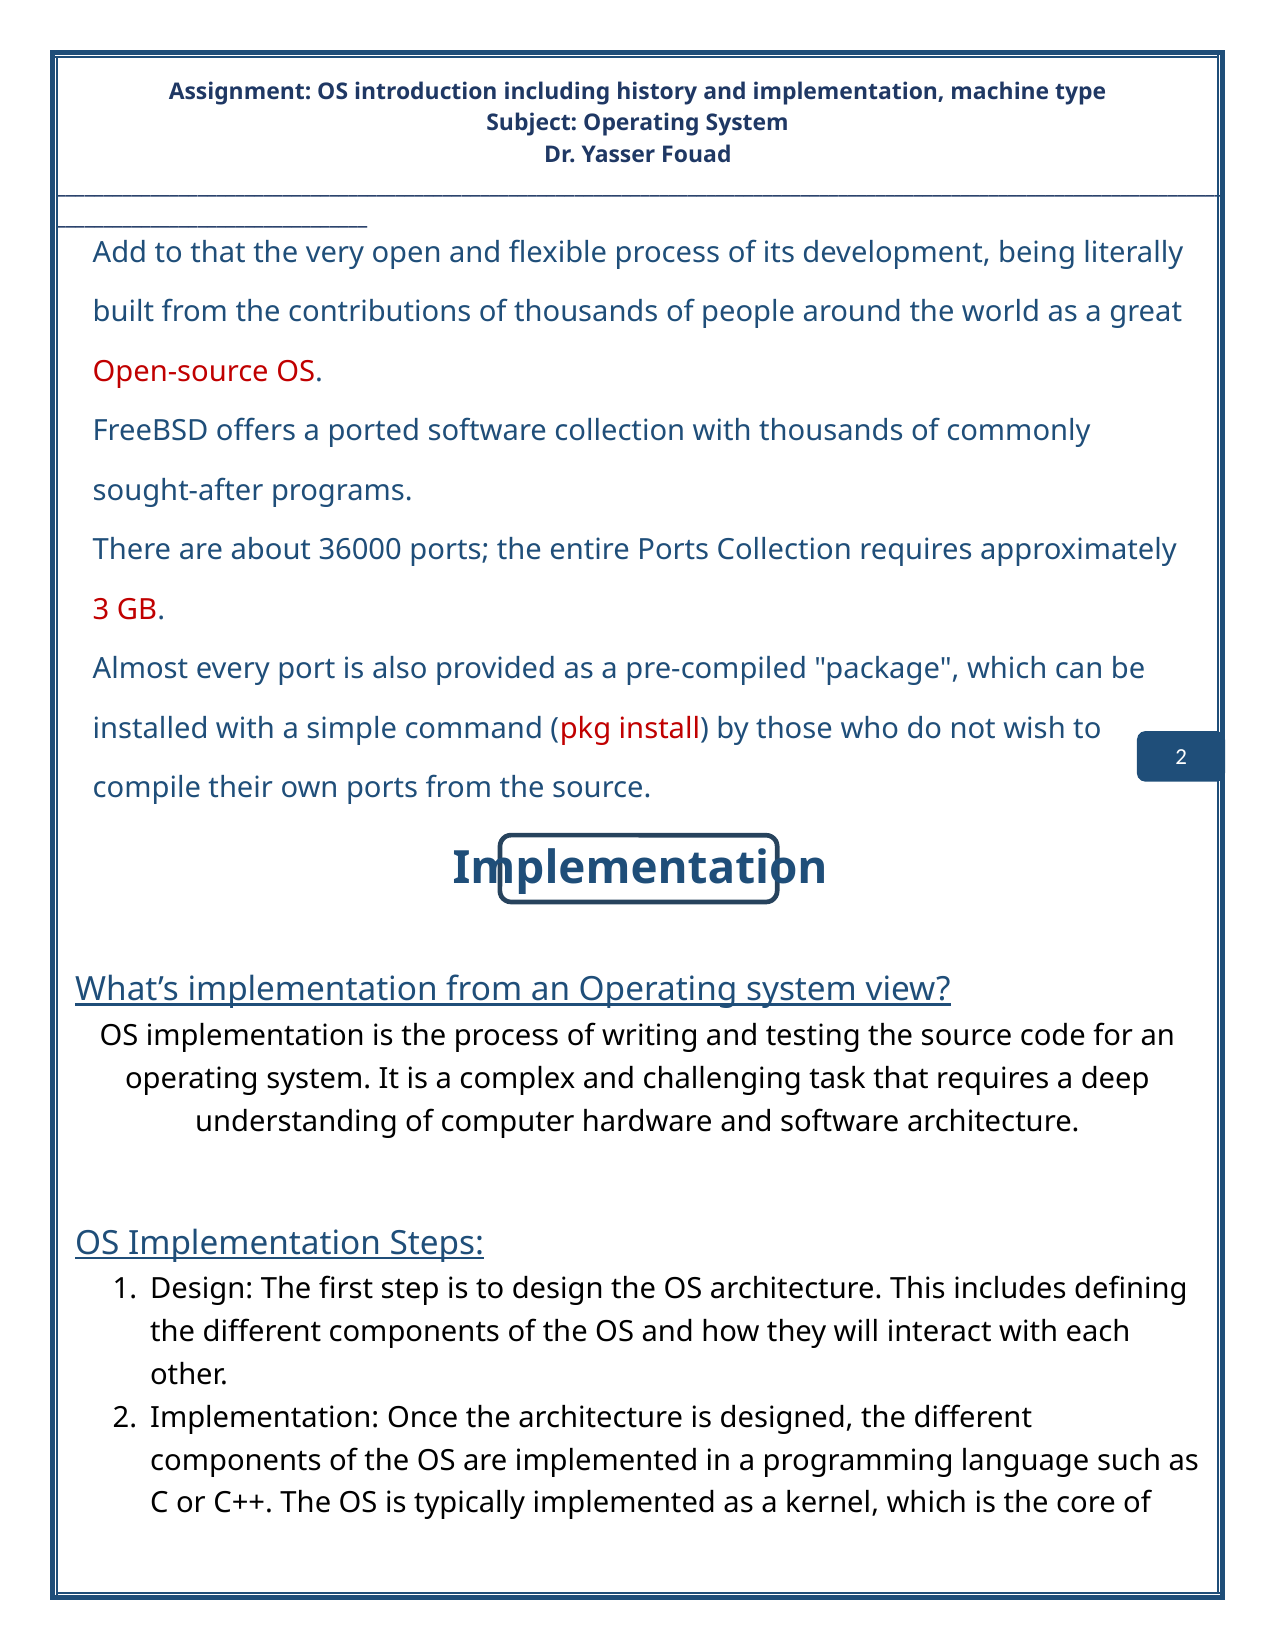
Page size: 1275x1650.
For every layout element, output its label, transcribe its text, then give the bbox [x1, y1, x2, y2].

text Almost every port is also provided as a pre-compiled "package", which can be installed with a simple command (pkg install) by those who do not wish to compile their own ports from the source. [92, 648, 1200, 806]
subtitle What’s implementation from an Operating system view? [75, 965, 1200, 1011]
text Add to that the very open and flexible process of its development, being literally built from the contributions of thousands of people around the world as a great Open-source OS. [92, 231, 1200, 390]
subtitle OS Implementation Steps: [75, 1219, 1200, 1264]
text There are about 36000 ports; the entire Ports Collection requires approximately 3 GB. [92, 529, 1200, 628]
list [112, 1396, 1200, 1521]
list Design: The first step is to design the OS architecture. This includes defining the different components of the OS and how they will interact with each other. [112, 1268, 1200, 1393]
text FreeBSD offers a ported software collection with thousands of commonly sought-after programs. [92, 410, 1200, 509]
text OS implementation is the process of writing and testing the source code for an operating system. It is a complex and challenging task that requires a deep understanding of computer hardware and software architecture. [75, 1014, 1200, 1139]
